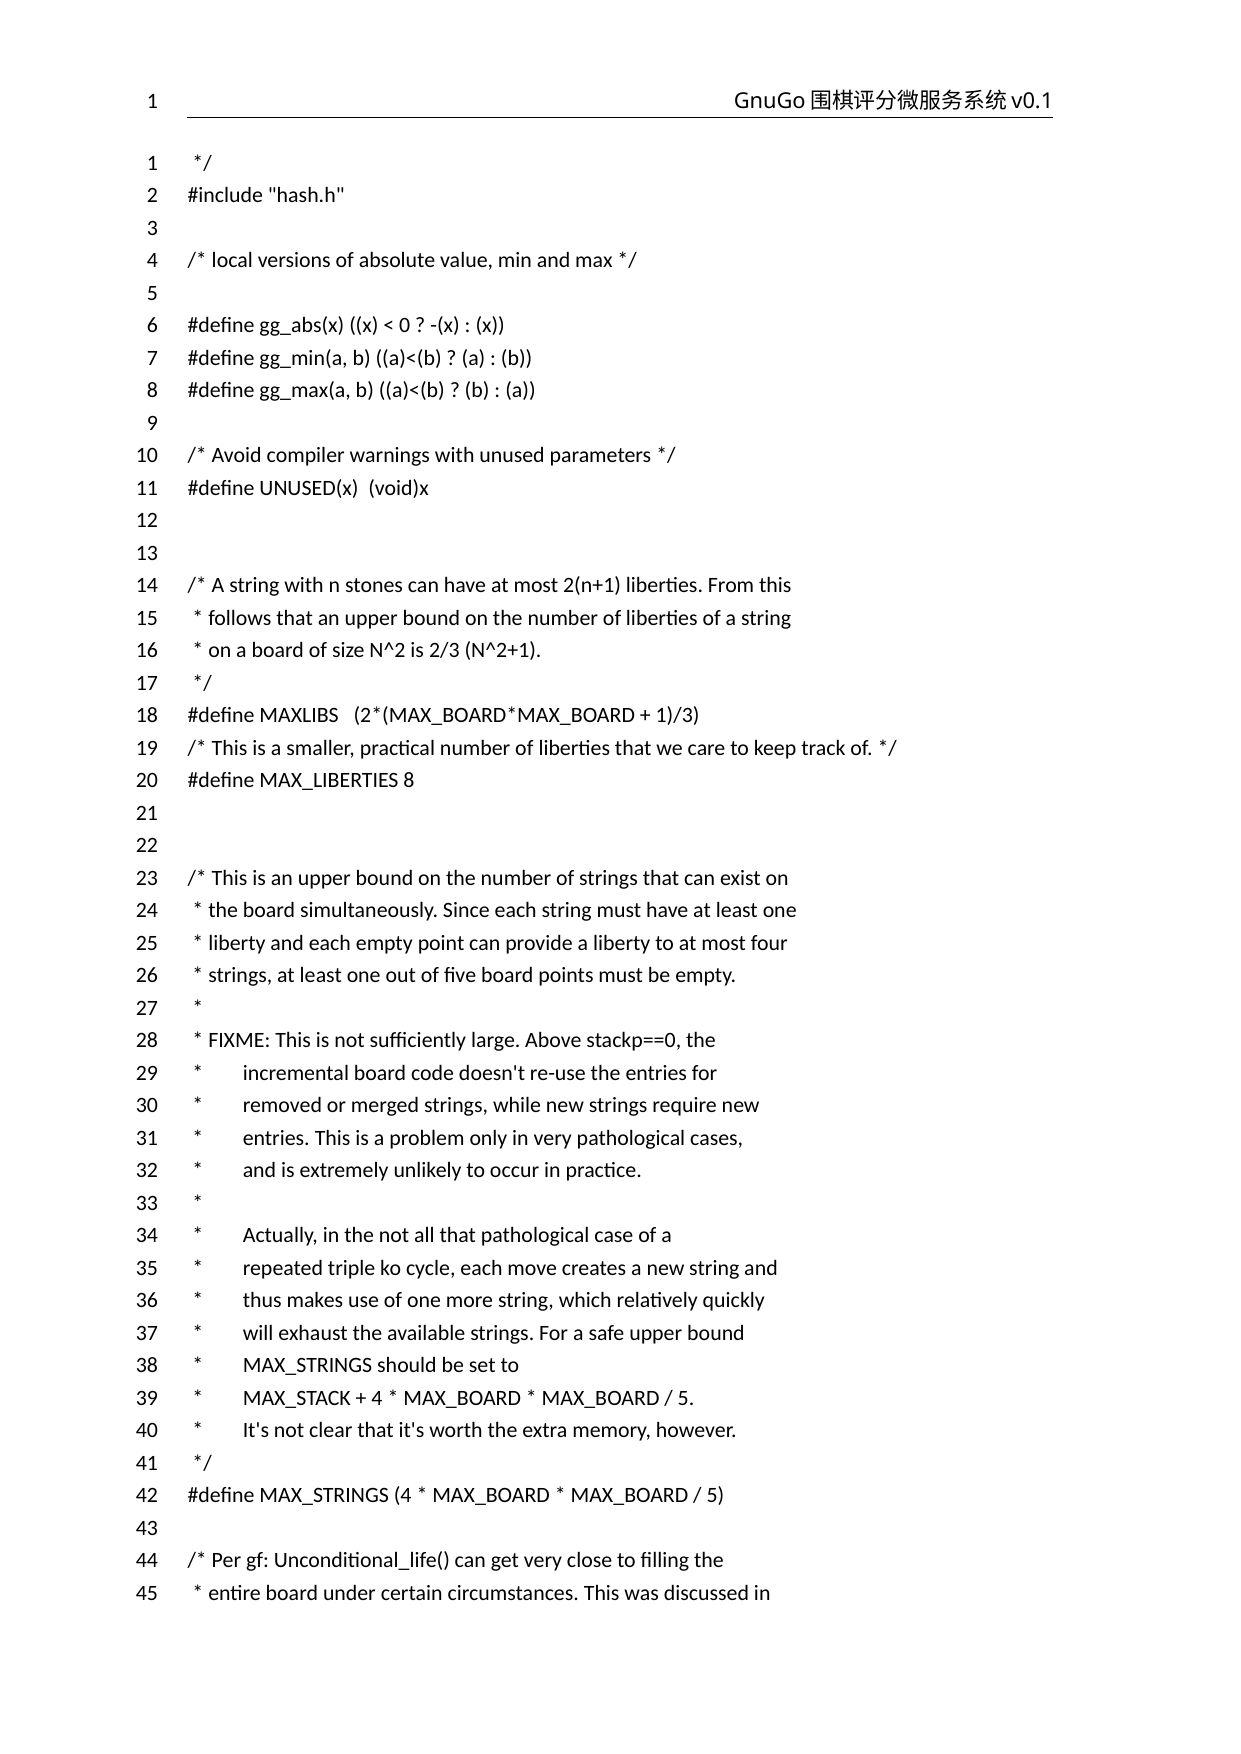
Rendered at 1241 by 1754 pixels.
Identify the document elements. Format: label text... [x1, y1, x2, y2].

text #define gg_abs(x) ((x) < 0 ? -(x) : (x)) [187, 308, 1053, 341]
text /* A string with n stones can have at most 2(n+1) liberties. From this [187, 568, 1053, 601]
text /* This is an upper bound on the number of strings that can exist on [187, 861, 1053, 893]
text * thus makes use of one more string, which relatively quickly [187, 1283, 1053, 1316]
text /* local versions of absolute value, min and max */ [187, 243, 1053, 276]
text */ [187, 1446, 1053, 1478]
text /* This is a smaller, practical number of liberties that we care to keep track of. */ [187, 731, 1053, 763]
text * strings, at least one out of five board points must be empty. [187, 958, 1053, 991]
text #define gg_max(a, b) ((a)<(b) ? (b) : (a)) [187, 373, 1053, 406]
text #define gg_min(a, b) ((a)<(b) ? (a) : (b)) [187, 341, 1053, 373]
text * repeated triple ko cycle, each move creates a new string and [187, 1251, 1053, 1283]
text */ [187, 666, 1053, 698]
text * FIXME: This is not sufficiently large. Above stackp==0, the [187, 1023, 1053, 1056]
text #define UNUSED(x) (void)x [187, 471, 1053, 503]
text * MAX_STACK + 4 * MAX_BOARD * MAX_BOARD / 5. [187, 1381, 1053, 1413]
text * It's not clear that it's worth the extra memory, however. [187, 1413, 1053, 1446]
text * removed or merged strings, while new strings require new [187, 1088, 1053, 1121]
text * Actually, in the not all that pathological case of a [187, 1218, 1053, 1251]
text /* Per gf: Unconditional_life() can get very close to filling the [187, 1543, 1053, 1576]
text #define MAX_LIBERTIES 8 [187, 763, 1053, 796]
text * incremental board code doesn't re-use the entries for [187, 1056, 1053, 1088]
text * entire board under certain circumstances. This was discussed in [187, 1576, 1053, 1608]
text #define MAXLIBS (2*(MAX_BOARD*MAX_BOARD + 1)/3) [187, 698, 1053, 731]
text * liberty and each empty point can provide a liberty to at most four [187, 926, 1053, 958]
text */ [187, 146, 1053, 178]
text * [187, 1186, 1053, 1218]
text * the board simultaneously. Since each string must have at least one [187, 893, 1053, 926]
text * [187, 991, 1053, 1023]
text * entries. This is a problem only in very pathological cases, [187, 1121, 1053, 1153]
text /* Avoid compiler warnings with unused parameters */ [187, 438, 1053, 471]
text * follows that an upper bound on the number of liberties of a string [187, 601, 1053, 633]
text * will exhaust the available strings. For a safe upper bound [187, 1316, 1053, 1348]
text #define MAX_STRINGS (4 * MAX_BOARD * MAX_BOARD / 5) [187, 1478, 1053, 1511]
text * on a board of size N^2 is 2/3 (N^2+1). [187, 633, 1053, 666]
text * MAX_STRINGS should be set to [187, 1348, 1053, 1381]
text * and is extremely unlikely to occur in practice. [187, 1153, 1053, 1186]
text #include "hash.h" [187, 178, 1053, 211]
